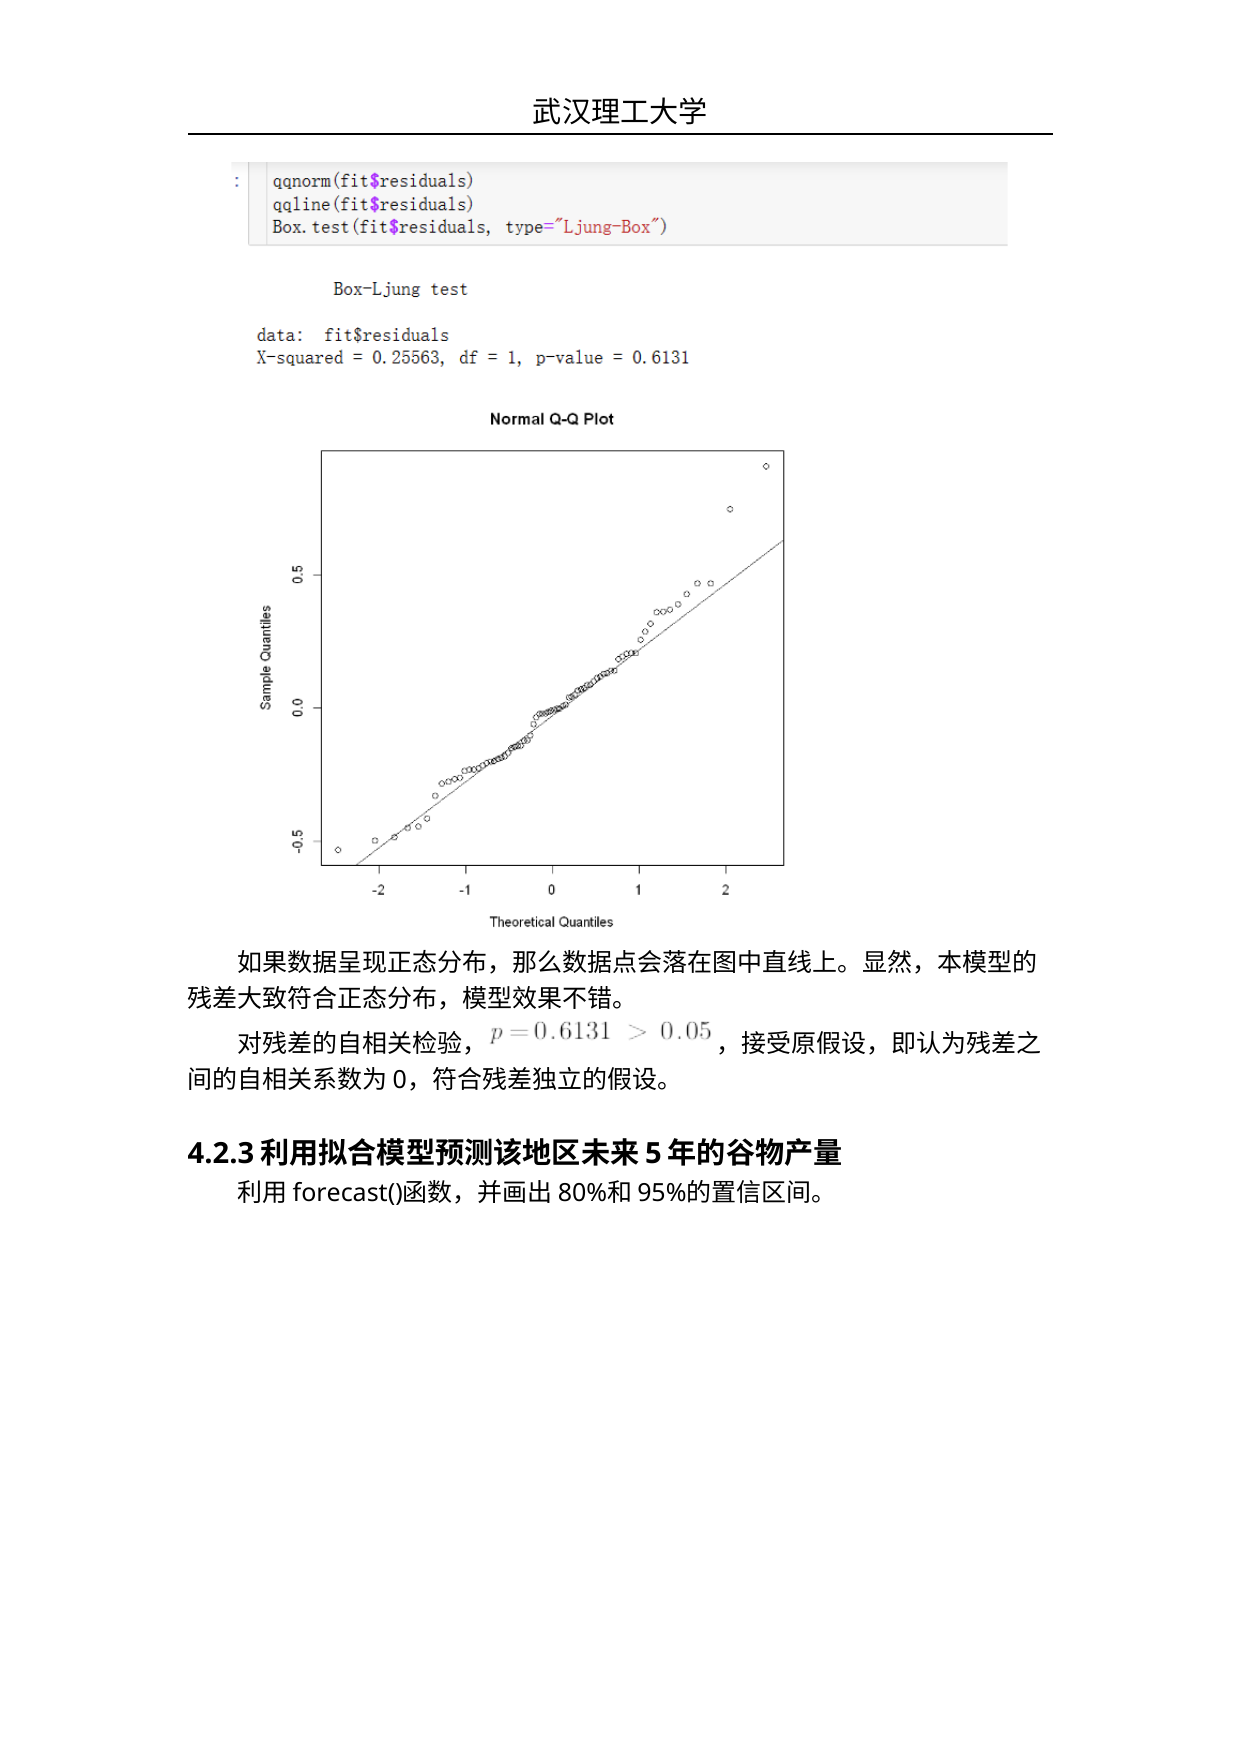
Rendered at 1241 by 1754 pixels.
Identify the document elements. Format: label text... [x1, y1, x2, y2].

text 对残差的自相关检验，，接受原假设，即认为残差之间的自相关系数为0，符合残差独立的假设。 [187, 1014, 1053, 1096]
text 利用forecast()函数，并画出80%和95%的置信区间。 [187, 1172, 1053, 1208]
picture [231, 162, 1008, 941]
text 如果数据呈现正态分布，那么数据点会落在图中直线上。显然，本模型的残差大致符合正态分布，模型效果不错。 [187, 942, 1053, 1014]
text 4.2.3利用拟合模型预测该地区未来5年的谷物产量 [187, 1129, 1053, 1172]
